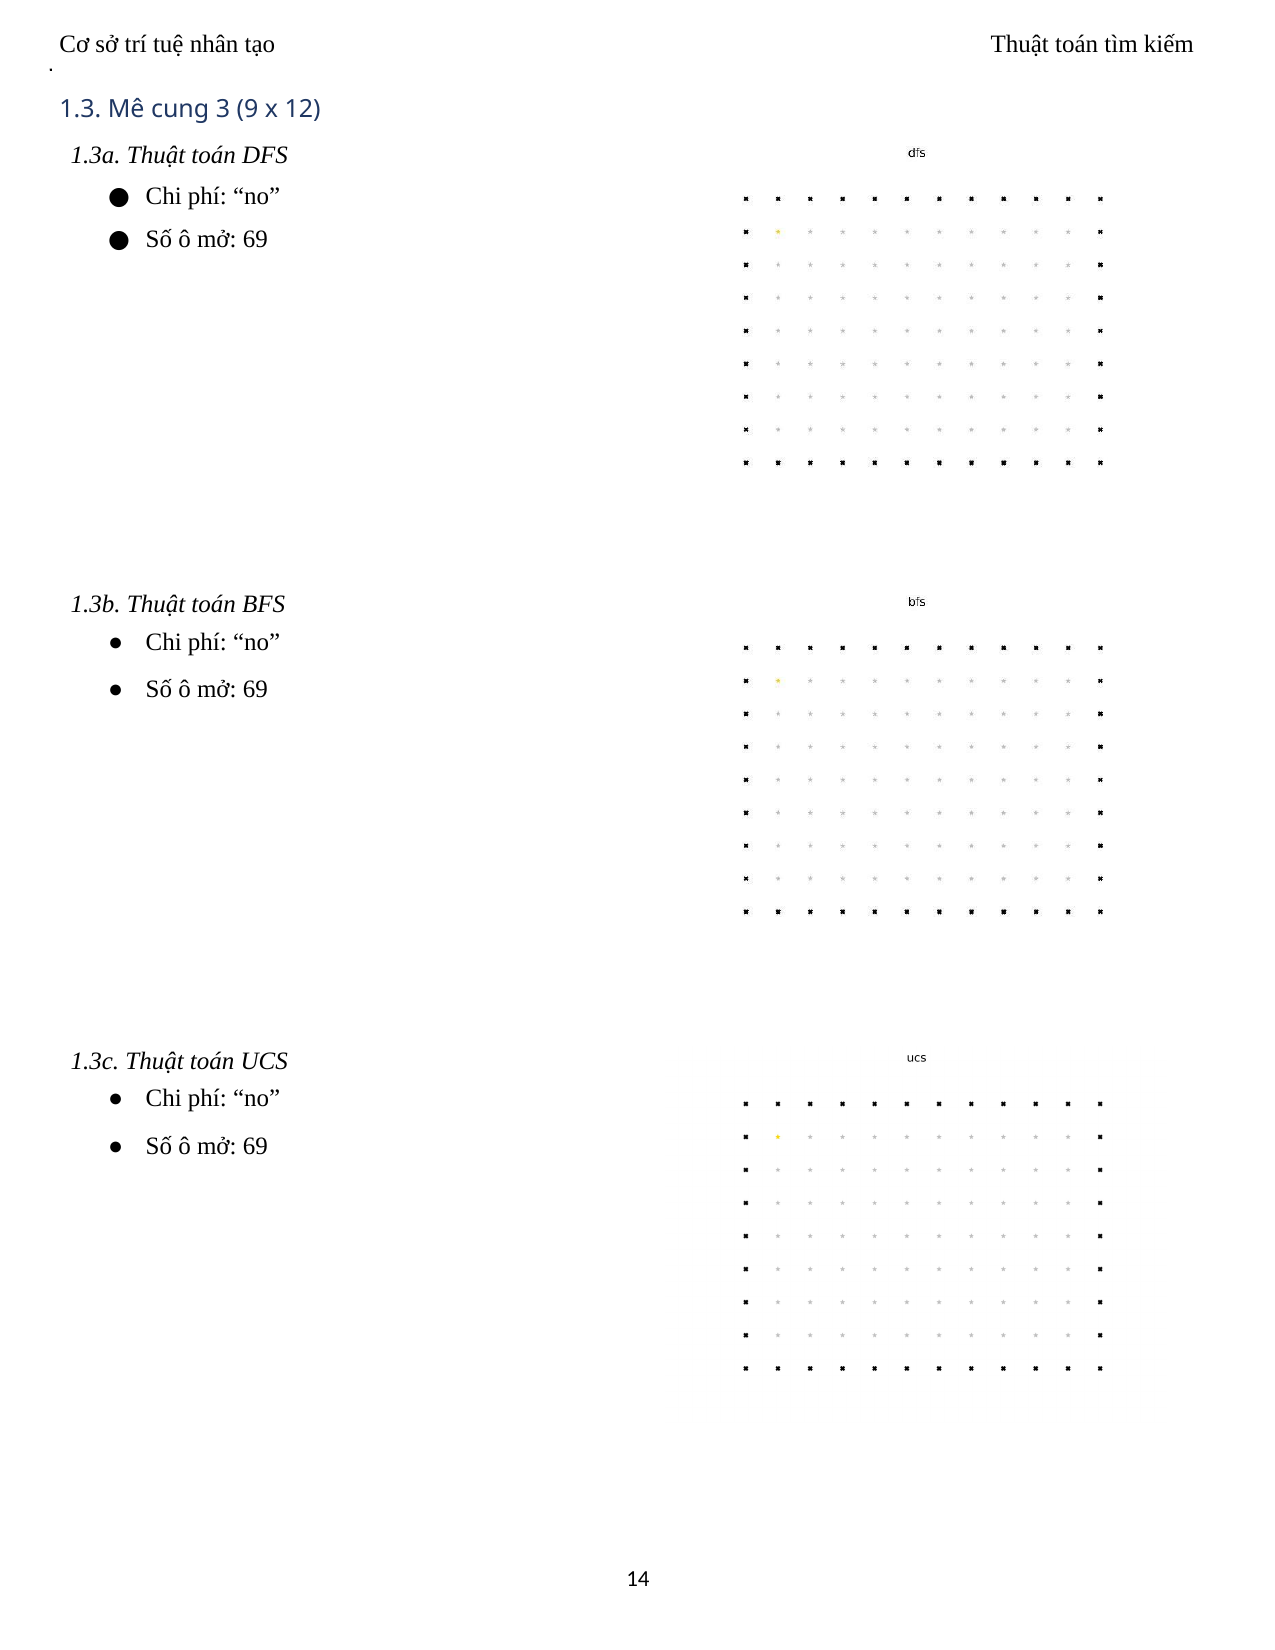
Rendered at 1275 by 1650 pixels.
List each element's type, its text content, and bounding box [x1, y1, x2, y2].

table_cell 1.3c. Thuật toán UCS Chi phí: “no” Số ô mở: 69 [59, 1046, 617, 1502]
table_cell 1.3b. Thuật toán BFS Chi phí: “no” Số ô mở: 69 [59, 590, 617, 1046]
picture [665, 1046, 1168, 1423]
picture [665, 140, 1168, 517]
subtitle 1.3. Mê cung 3 (9 x 12) [59, 91, 1216, 125]
picture [665, 589, 1168, 966]
table_header 1.3a. Thuật toán DFS Chi phí: “no” Số ô mở: 69 [59, 140, 617, 589]
table_header [617, 140, 1215, 589]
table_cell [617, 1046, 1215, 1502]
table_cell [617, 590, 1215, 1046]
